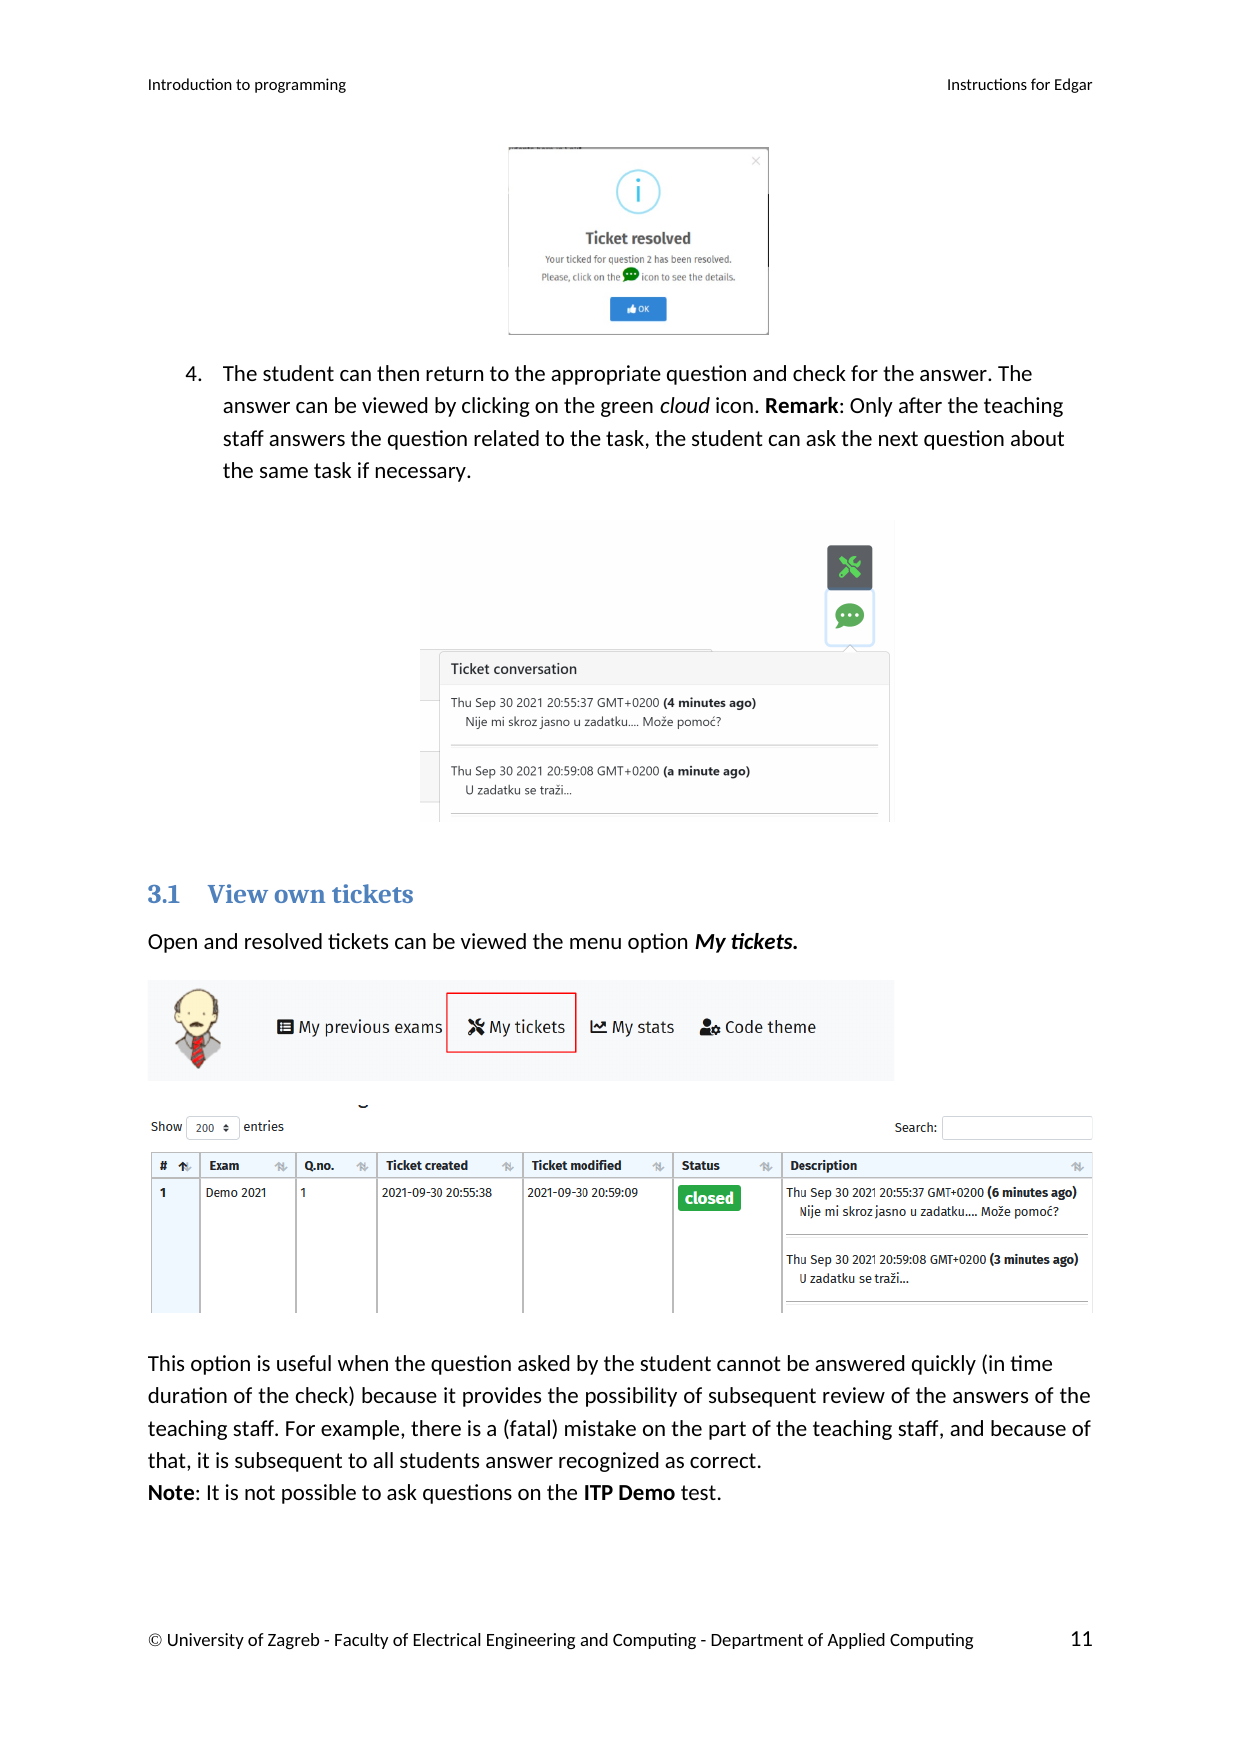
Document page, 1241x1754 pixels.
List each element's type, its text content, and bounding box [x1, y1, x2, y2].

picture [508, 147, 769, 335]
text Open and resolved tickets can be viewed the menu option My tickets. [148, 927, 1093, 955]
picture [147, 980, 895, 1081]
list Note: It is not possible to ask questions on the ITP Demo test. [148, 1478, 1093, 1506]
subtitle View own tickets [148, 879, 1093, 910]
list The student can then return to the appropriate question and check for the answer. The answer can be viewed by clicking on the green cloud icon. Remark: Only after the teaching staff answers the question related to the task, the student can ask the next question about the same task if necessary. [185, 359, 1093, 516]
list This option is useful when the question asked by the student cannot be answered quickly (in time [148, 1349, 1093, 1377]
list duration of the check) because it provides the possibility of subsequent review of the answers of the teaching staff. For example, there is a (fatal) mistake on the part of the teaching staff, and because of that, it is subsequent to all students answer recognized as correct. [148, 1382, 1093, 1474]
picture [420, 520, 895, 822]
picture [147, 1105, 1093, 1313]
